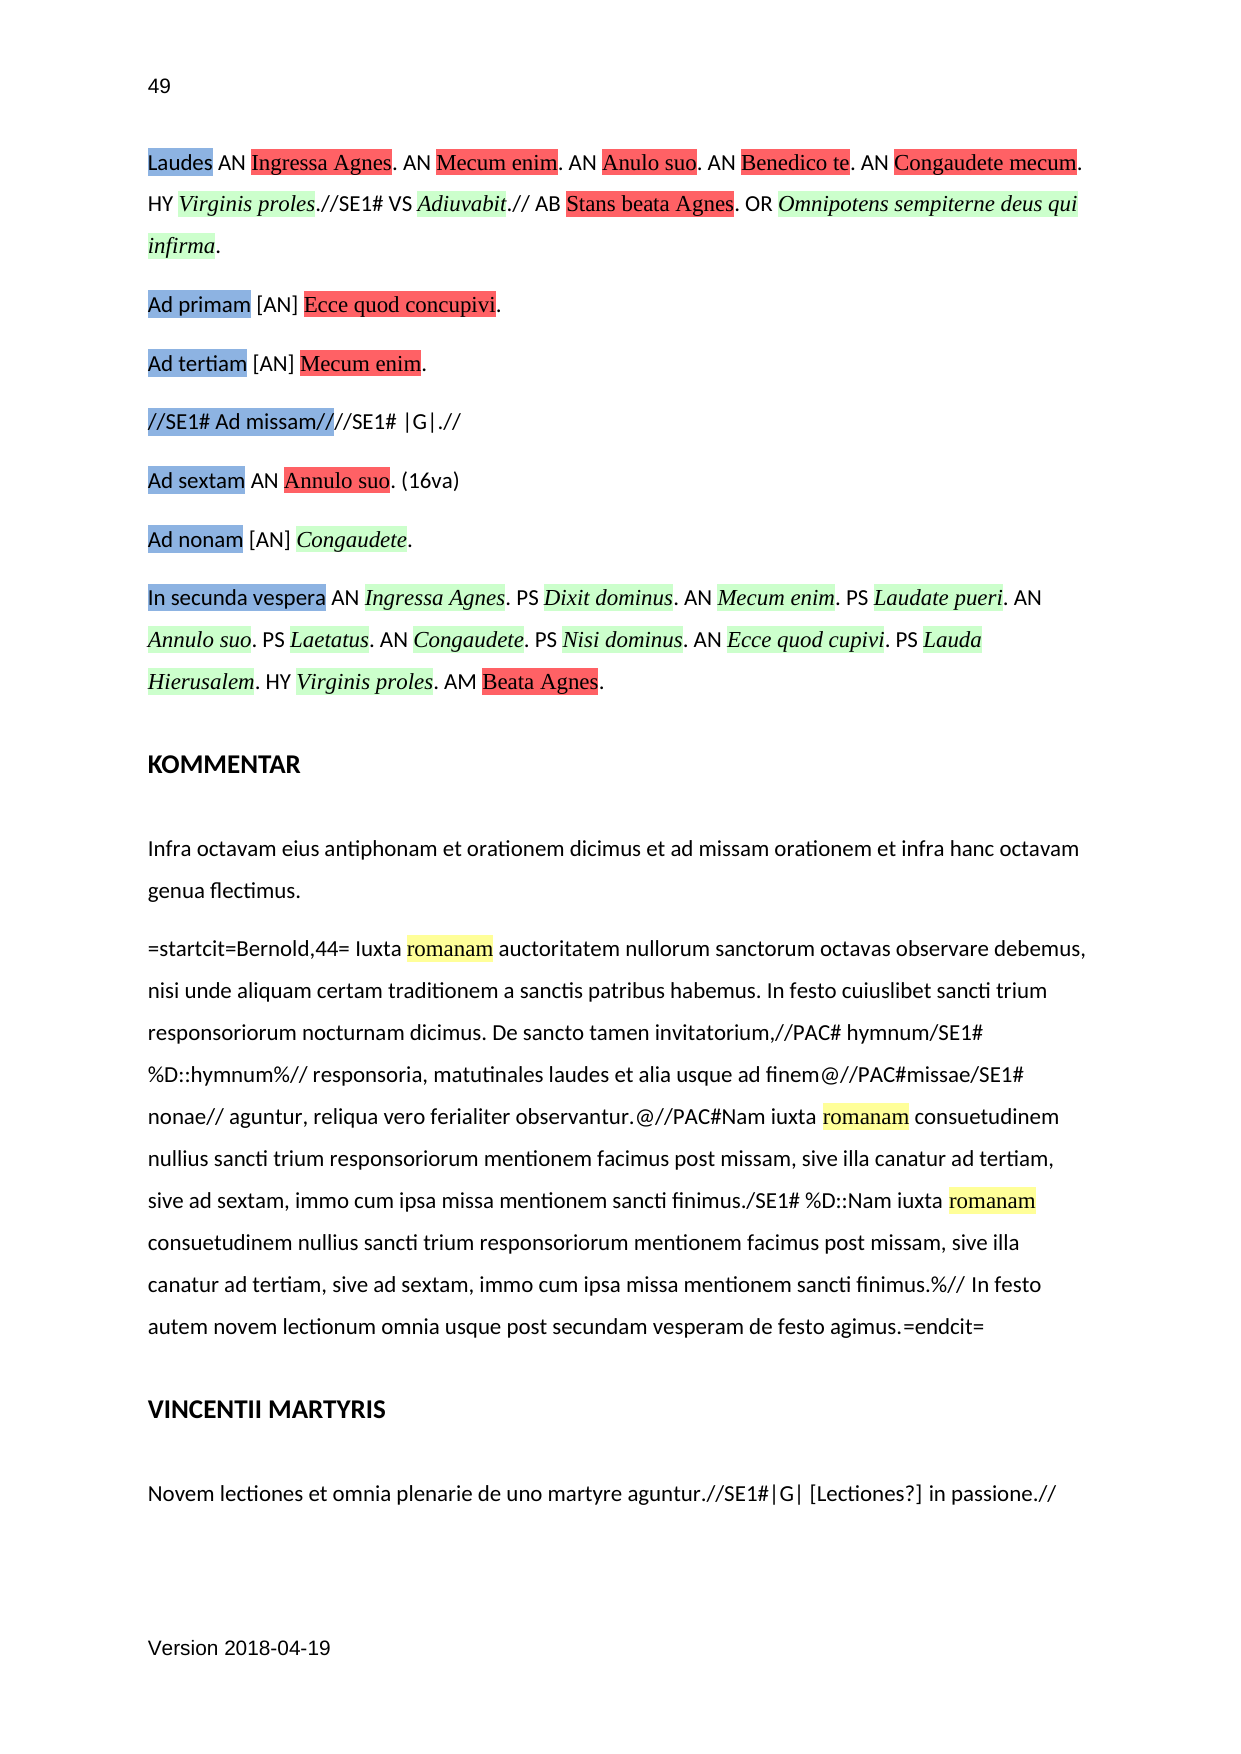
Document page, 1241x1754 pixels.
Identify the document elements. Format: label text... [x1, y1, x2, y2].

text Infra octavam eius antiphonam et orationem dicimus et ad missam orationem et infra hanc octavam genua flectimus. [148, 834, 1093, 904]
text Ad tertiam [AN] Mecum enim. [247, 349, 1093, 377]
text Novem lectiones et omnia plenarie de uno martyre aguntur.//SE1#|G| [Lectiones?] in passione.// [148, 1479, 1093, 1507]
subtitle KOMMENTAR [148, 747, 1093, 780]
text In secunda vespera AN Ingressa Agnes. PS Dixit dominus. AN Mecum enim. PS Laudate pueri. AN Annulo suo. PS Laetatus. AN Congaudete. PS Nisi dominus. AN Ecce quod cupivi. PS Lauda Hierusalem. HY Virginis proles. AM Beata Agnes. [148, 583, 1093, 695]
text Ad primam [AN] Ecce quod concupivi. [251, 290, 1093, 318]
text =startcit=Bernold,44= Iuxta romanam auctoritatem nullorum sanctorum octavas observare debemus, nisi unde aliquam certam traditionem a sanctis patribus habemus. In festo cuiuslibet sancti trium responsoriorum nocturnam dicimus. De sancto tamen invitatorium,//PAC# hymnum/SE1# %D::hymnum%// responsoria, matutinales laudes et alia usque ad finem@//PAC#missae/SE1# nonae// aguntur, reliqua vero ferialiter observantur.@//PAC#Nam iuxta romanam consuetudinem nullius sancti trium responsoriorum mentionem facimus post missam, sive illa canatur ad tertiam, sive ad sextam, immo cum ipsa missa mentionem sancti finimus./SE1# %D::Nam iuxta romanam consuetudinem nullius sancti trium responsoriorum mentionem facimus post missam, sive illa canatur ad tertiam, sive ad sextam, immo cum ipsa missa mentionem sancti finimus.%// In festo autem novem lectionum omnia usque post secundam vesperam de festo agimus.=endcit= [148, 934, 1093, 1340]
text Laudes AN Ingressa Agnes. AN Mecum enim. AN Anulo suo. AN Benedico te. AN Congaudete mecum. HY Virginis proles.//SE1# VS Adiuvabit.// AB Stans beata Agnes. OR Omnipotens sempiterne deus qui infirma. [148, 148, 1093, 259]
text Ad sextam AN Annulo suo. (16va) [245, 466, 1093, 494]
text //SE1# Ad missam////SE1# |G|.// [148, 407, 1093, 436]
subtitle VINCENTII MARTYRIS [148, 1392, 1093, 1425]
text Ad nonam [AN] Congaudete. [243, 525, 1093, 553]
